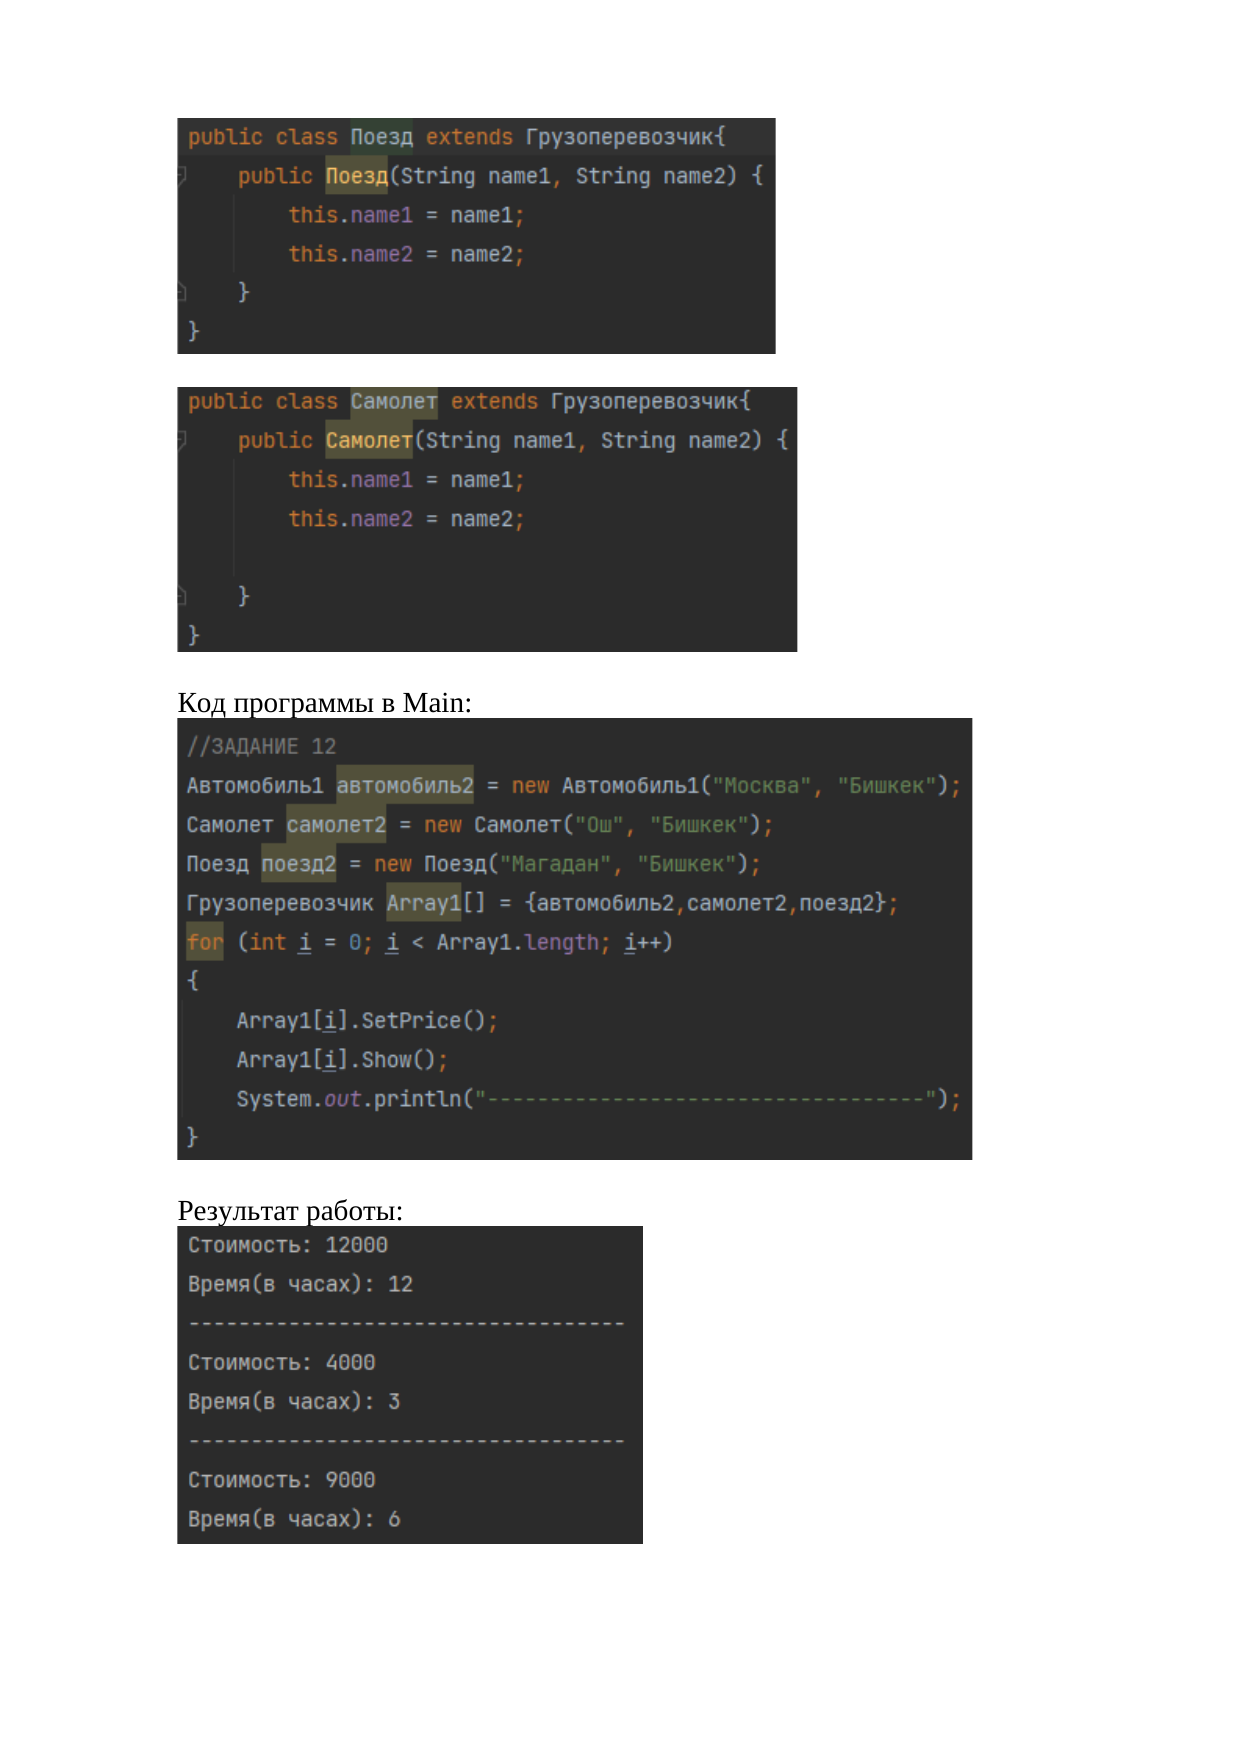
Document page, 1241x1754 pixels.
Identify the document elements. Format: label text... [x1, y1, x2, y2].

text Код программы в Main: [177, 685, 1152, 719]
picture [177, 118, 776, 354]
text Результат работы: [177, 1193, 1152, 1226]
picture [177, 718, 973, 1160]
picture [177, 387, 798, 652]
picture [177, 1226, 643, 1544]
